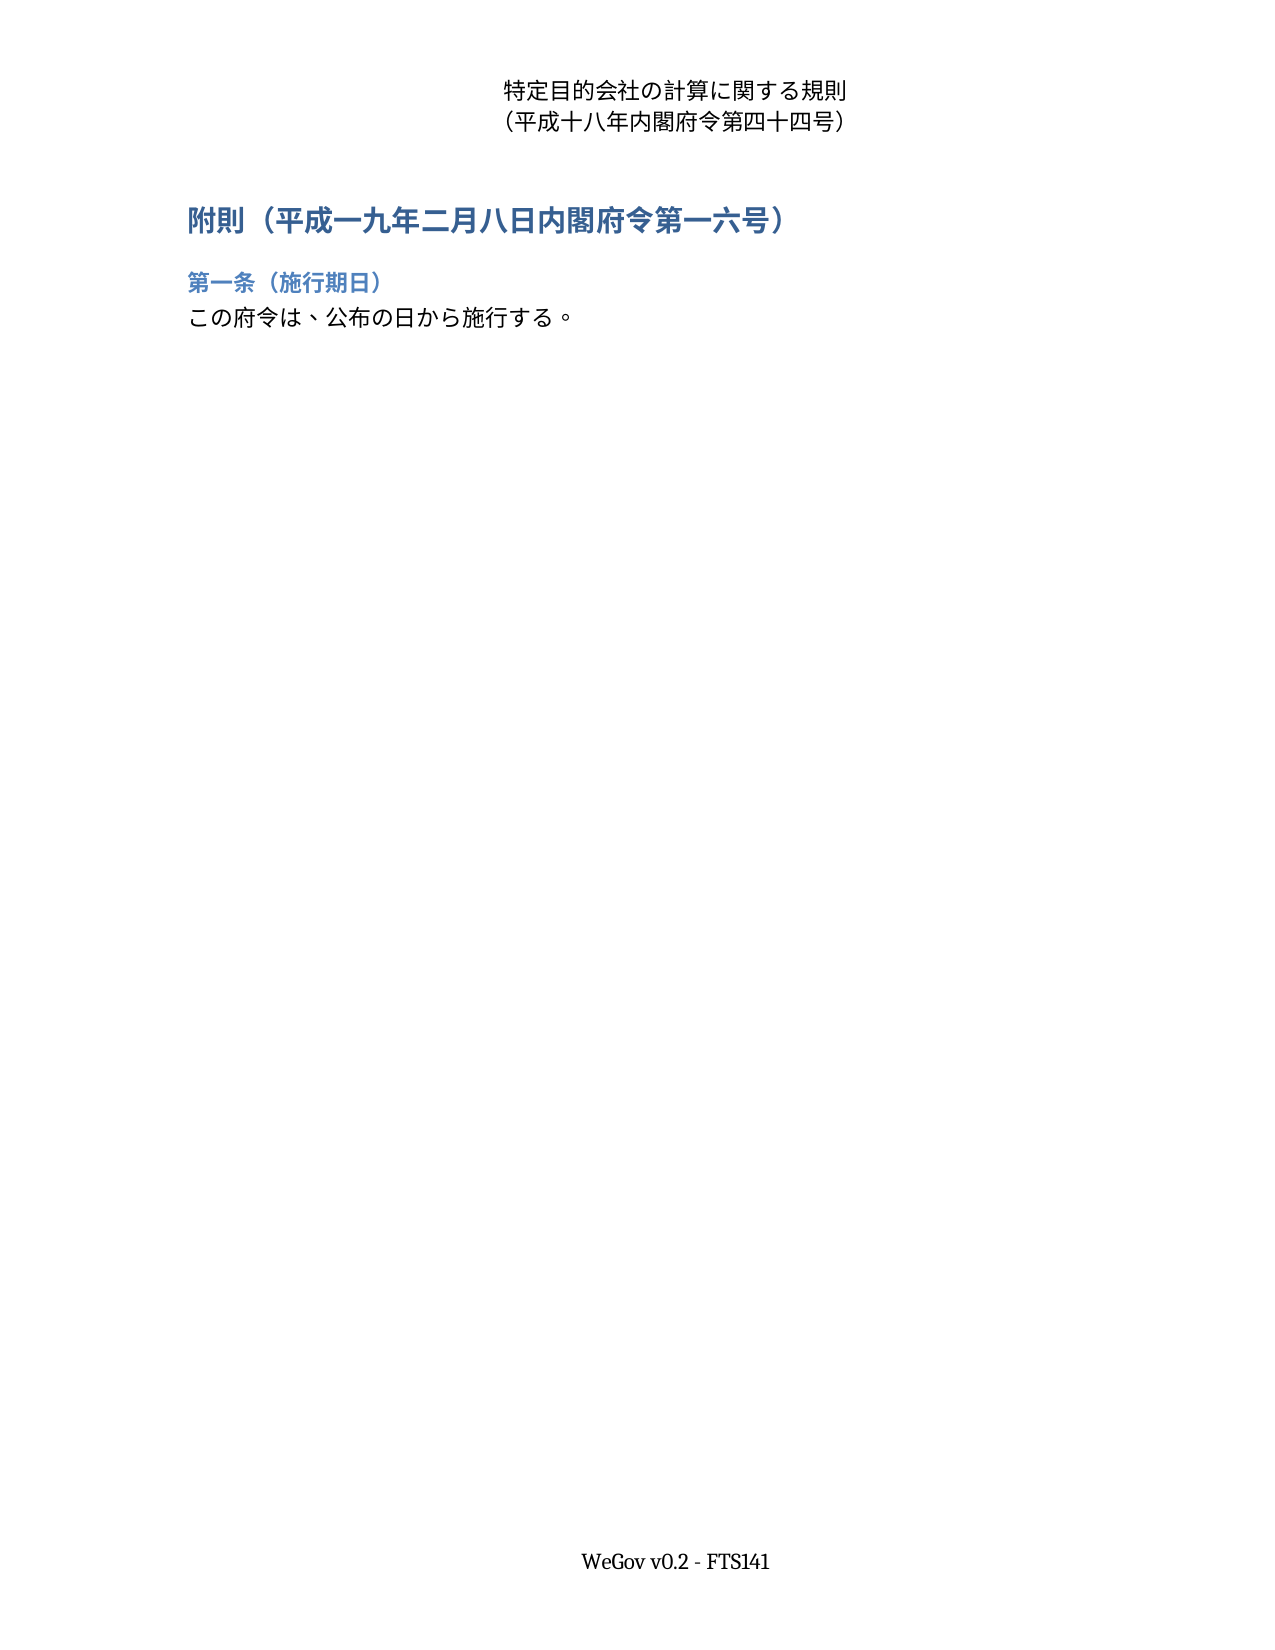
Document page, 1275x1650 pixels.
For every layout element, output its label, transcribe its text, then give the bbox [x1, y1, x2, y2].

subtitle 附則（平成一九年二月八日内閣府令第一六号） [187, 200, 1087, 240]
text この府令は、公布の日から施行する。 [187, 302, 1087, 334]
subtitle 第一条（施行期日） [187, 266, 1087, 298]
